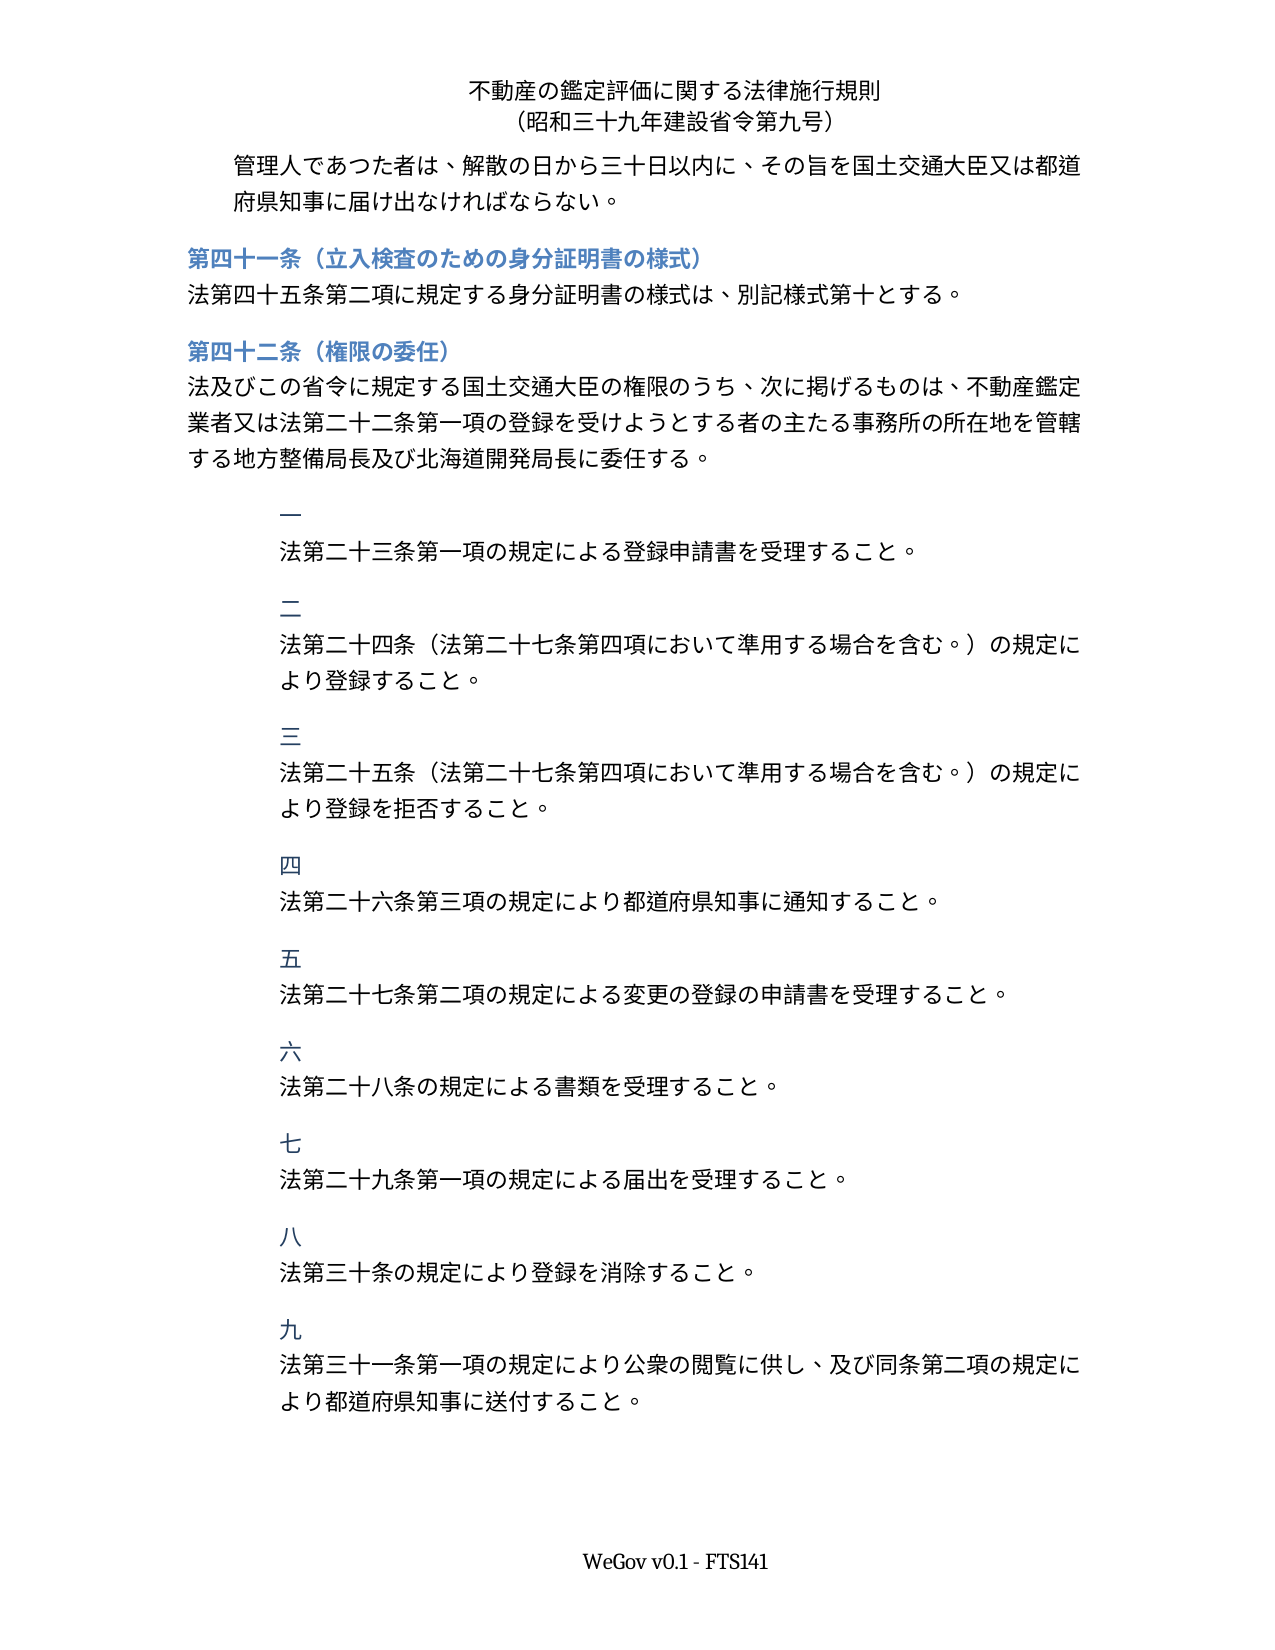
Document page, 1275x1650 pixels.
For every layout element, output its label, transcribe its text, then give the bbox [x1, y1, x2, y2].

text 法第三十一条第一項の規定により公衆の閲覧に供し、及び同条第二項の規定により都道府県知事に送付すること。 [279, 1349, 1087, 1417]
subtitle 九 [279, 1313, 1087, 1345]
subtitle 六 [279, 1035, 1087, 1067]
text 法及びこの省令に規定する国土交通大臣の権限のうち、次に掲げるものは、不動産鑑定業者又は法第二十二条第一項の登録を受けようとする者の主たる事務所の所在地を管轄する地方整備局長及び北海道開発局長に委任する。 [187, 371, 1087, 474]
subtitle 五 [279, 943, 1087, 974]
text 法第二十四条（法第二十七条第四項において準用する場合を含む。）の規定により登録すること。 [279, 629, 1087, 696]
subtitle 八 [279, 1221, 1087, 1252]
subtitle 七 [279, 1128, 1087, 1159]
text 法第二十七条第二項の規定による変更の登録の申請書を受理すること。 [279, 979, 1087, 1010]
text 法第四十五条第二項に規定する身分証明書の様式は、別記様式第十とする。 [187, 279, 1087, 310]
text 法第三十条の規定により登録を消除すること。 [279, 1257, 1087, 1288]
subtitle 第四十一条（立入検査のための身分証明書の様式） [187, 243, 1087, 274]
subtitle 四 [279, 850, 1087, 881]
text 法第二十六条第三項の規定により都道府県知事に通知すること。 [279, 886, 1087, 917]
subtitle 二 [279, 593, 1087, 624]
subtitle 三 [279, 721, 1087, 753]
subtitle 一 [279, 500, 1087, 531]
text 法第二十三条第一項の規定による登録申請書を受理すること。 [279, 536, 1087, 567]
text 法第二十八条の規定による書類を受理すること。 [279, 1071, 1087, 1103]
text 法第二十五条（法第二十七条第四項において準用する場合を含む。）の規定により登録を拒否すること。 [279, 757, 1087, 824]
subtitle 第四十二条（権限の委任） [187, 335, 1087, 367]
text 法第二十九条第一項の規定による届出を受理すること。 [279, 1164, 1087, 1195]
